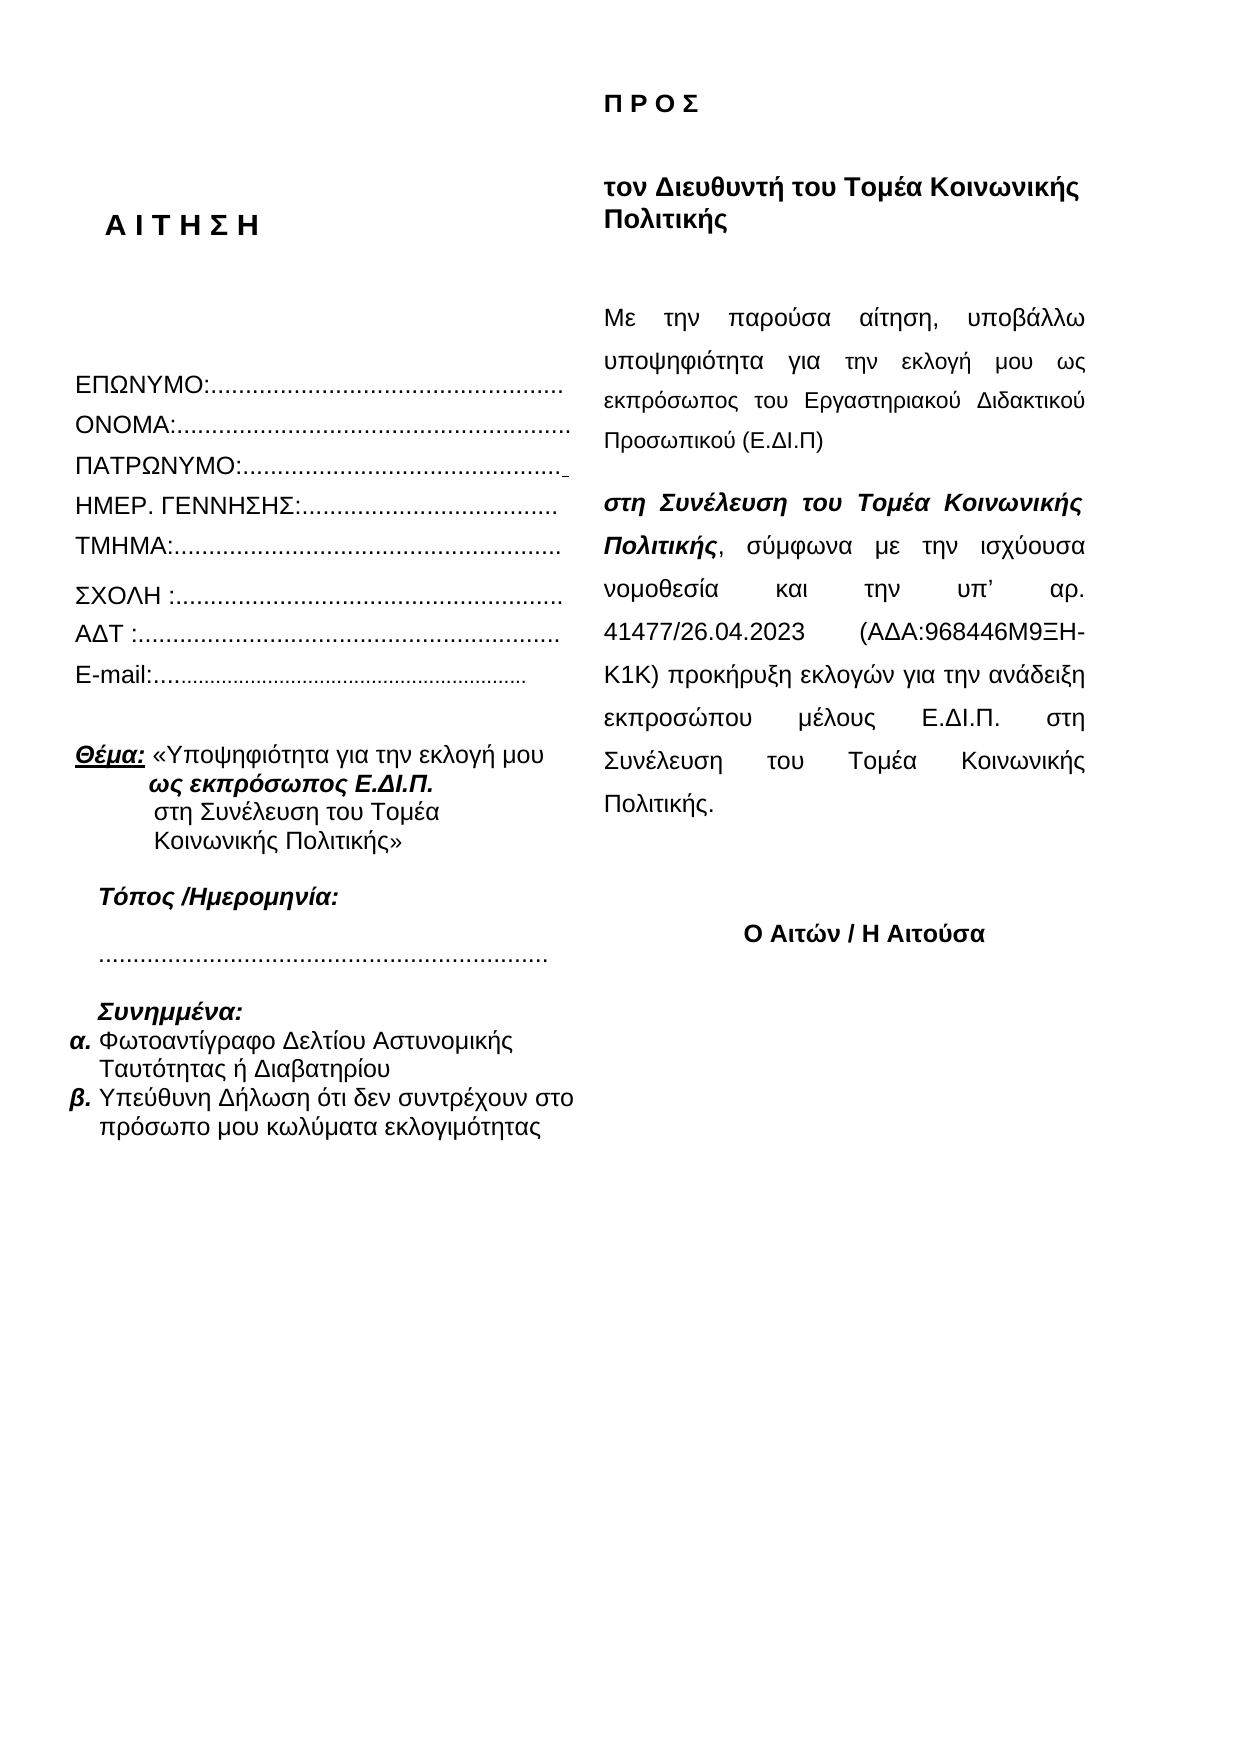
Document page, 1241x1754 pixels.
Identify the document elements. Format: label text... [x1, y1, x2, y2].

table_header Α Ι Τ Η Σ Η ΕΠΩΝΥΜΟ:................................................... ΟΝΟΜΑ:......................................................... ΠΑΤΡΩΝΥΜΟ:.............................................. ΗΜΕΡ. ΓΕΝΝΗΣΗΣ:..................................... ΤΜΗΜΑ:........................................................ ΣΧΟΛΗ :........................................................ ΑΔΤ :............................................................. Ε-mail:................................................................ Θέμα: «Υποψηφιότητα για την εκλογή μου ως εκπρόσωπος Ε.ΔΙ.Π. στη Συνέλευση του Τομέα Κοινωνικής Πολιτικής» Τόπος /Ημερομηνία: ................................................................. Συνημμένα: α. Φωτοαντίγραφο Δελτίου Αστυνομικής Ταυτότητας ή Διαβατηρίου β. Υπεύθυνη Δήλωση ότι δεν συντρέχουν στο πρόσωπο μου κωλύματα εκλογιμότητας [45, 89, 589, 1236]
table_header Π Ρ Ο Σ τον Διευθυντή του Τομέα Κοινωνικής Πολιτικής Με την παρούσα αίτηση, υποβάλλω υποψηφιότητα για την εκλογή μου ως εκπρόσωπος του Εργαστηριακού Διδακτικού Προσωπικού (Ε.ΔΙ.Π) στη Συνέλευση του Τομέα Κοινωνικής Πολιτικής, σύμφωνα με την ισχύουσα νομοθεσία και την υπ’ αρ. 41477/26.04.2023 (ΑΔΑ:968446Μ9ΞΗ-Κ1Κ) προκήρυξη εκλογών για την ανάδειξη εκπροσώπου μέλους Ε.ΔΙ.Π. στη Συνέλευση του Τομέα Κοινωνικής Πολιτικής. Ο Αιτών / Η Αιτούσα [589, 89, 1139, 1236]
